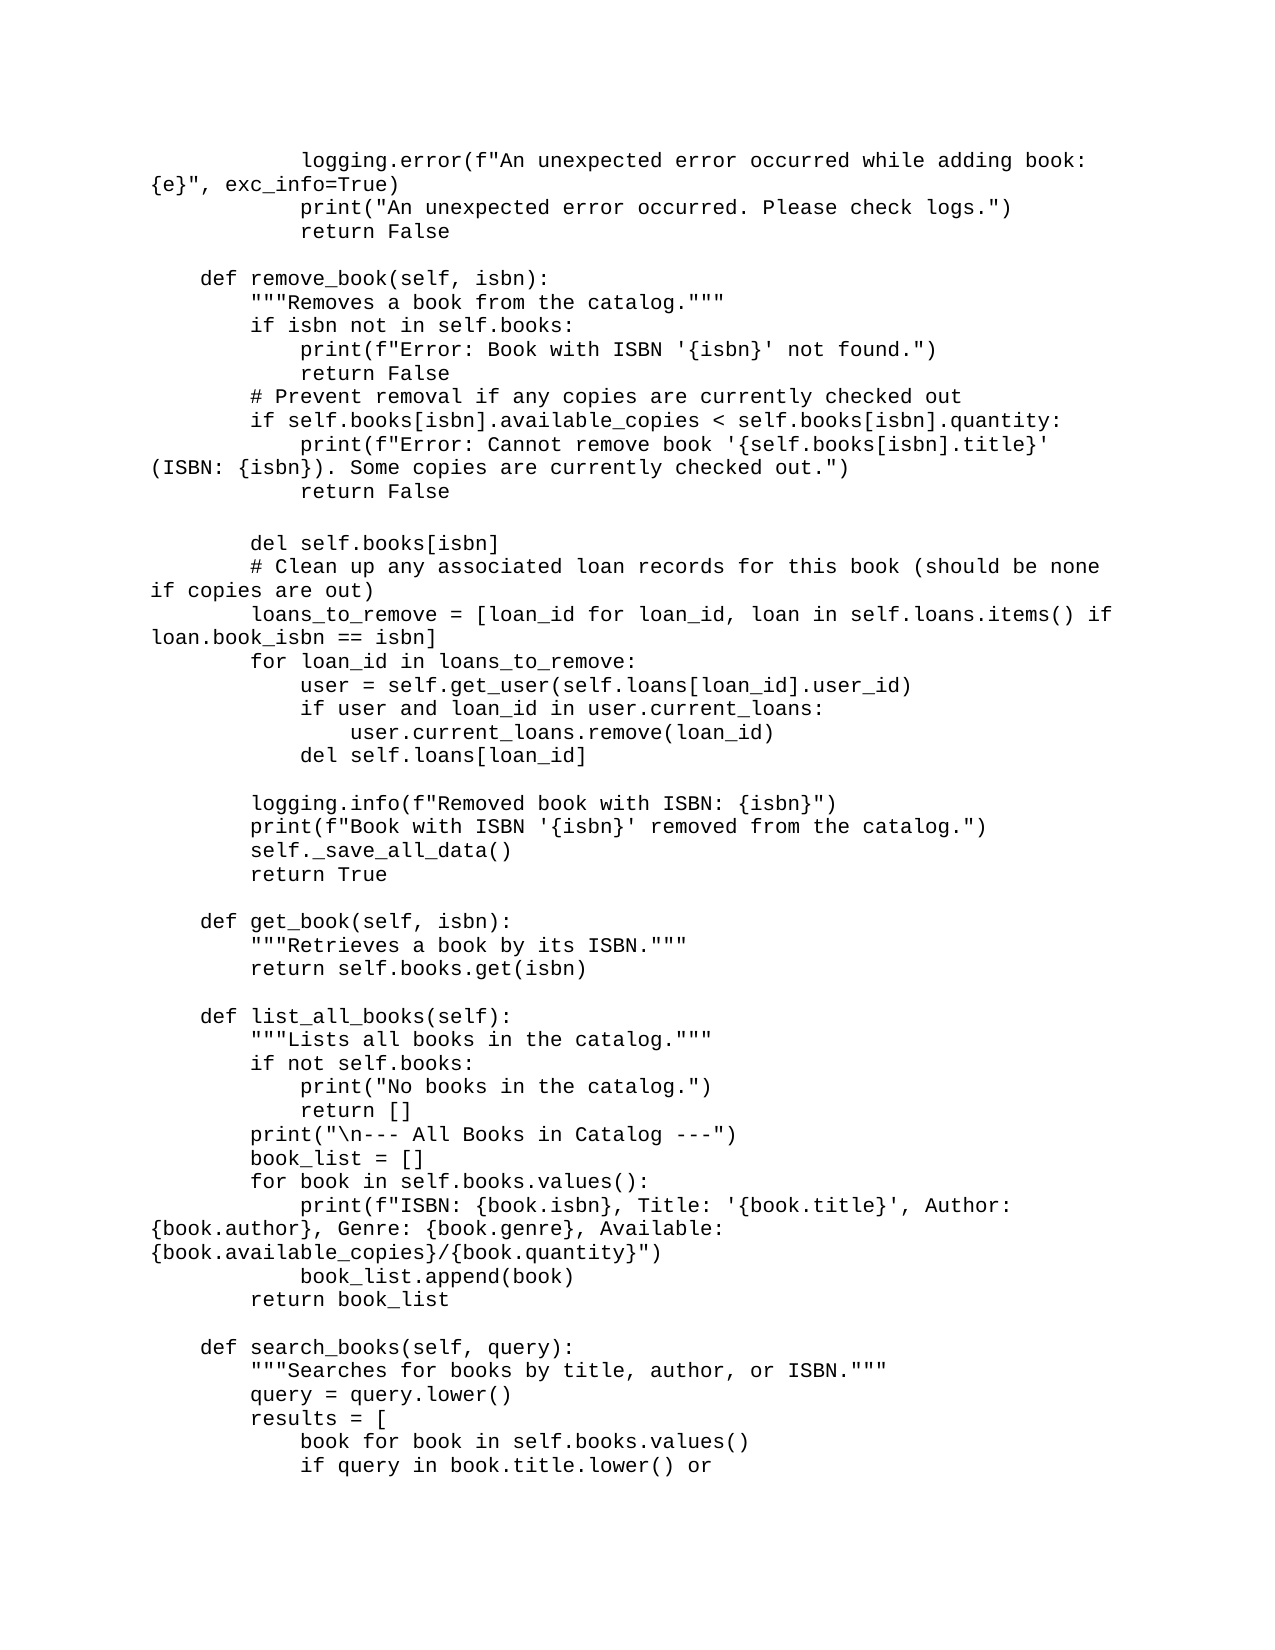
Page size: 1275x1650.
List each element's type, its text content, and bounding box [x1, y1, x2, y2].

text for book in self.books.values(): [150, 1171, 1125, 1195]
text self._save_all_data() [150, 840, 1125, 864]
text print("No books in the catalog.") [150, 1077, 1125, 1100]
text print("\n--- All Books in Catalog ---") [150, 1124, 1125, 1147]
text book_list = [] [150, 1147, 1125, 1171]
text """Removes a book from the catalog.""" [150, 292, 1125, 316]
text print(f"Error: Cannot remove book '{self.books[isbn].title}' (ISBN: {isbn}). Some copies are currently checked out.") [150, 434, 1125, 481]
text if query in book.title.lower() or [150, 1455, 1125, 1478]
text if isbn not in self.books: [150, 316, 1125, 339]
text if not self.books: [150, 1053, 1125, 1077]
text user.current_loans.remove(loan_id) [150, 722, 1125, 746]
text return book_list [150, 1289, 1125, 1313]
text print(f"Error: Book with ISBN '{isbn}' not found.") [150, 339, 1125, 363]
text def list_all_books(self): [150, 1006, 1125, 1029]
text logging.error(f"An unexpected error occurred while adding book: {e}", exc_info=True) [150, 150, 1125, 197]
text for loan_id in loans_to_remove: [150, 651, 1125, 674]
text results = [ [150, 1408, 1125, 1431]
text def get_book(self, isbn): [150, 911, 1125, 935]
text book for book in self.books.values() [150, 1431, 1125, 1455]
text return self.books.get(isbn) [150, 958, 1125, 982]
text logging.info(f"Removed book with ISBN: {isbn}") [150, 793, 1125, 816]
text return False [150, 481, 1125, 505]
text del self.loans[loan_id] [150, 746, 1125, 769]
text return False [150, 363, 1125, 386]
text def remove_book(self, isbn): [150, 268, 1125, 292]
text return [] [150, 1100, 1125, 1124]
text user = self.get_user(self.loans[loan_id].user_id) [150, 674, 1125, 698]
text print("An unexpected error occurred. Please check logs.") [150, 197, 1125, 221]
text # Clean up any associated loan records for this book (should be none if copies are out) [150, 556, 1125, 604]
text """Lists all books in the catalog.""" [150, 1029, 1125, 1053]
text print(f"Book with ISBN '{isbn}' removed from the catalog.") [150, 816, 1125, 840]
text return False [150, 221, 1125, 244]
text return True [150, 864, 1125, 887]
text if self.books[isbn].available_copies < self.books[isbn].quantity: [150, 410, 1125, 434]
text # Prevent removal if any copies are currently checked out [150, 386, 1125, 410]
text def search_books(self, query): [150, 1337, 1125, 1360]
text """Searches for books by title, author, or ISBN.""" [150, 1360, 1125, 1384]
text del self.books[isbn] [150, 533, 1125, 556]
text if user and loan_id in user.current_loans: [150, 698, 1125, 722]
text book_list.append(book) [150, 1266, 1125, 1289]
text """Retrieves a book by its ISBN.""" [150, 935, 1125, 958]
text loans_to_remove = [loan_id for loan_id, loan in self.loans.items() if loan.book_isbn == isbn] [150, 604, 1125, 651]
text query = query.lower() [150, 1384, 1125, 1408]
